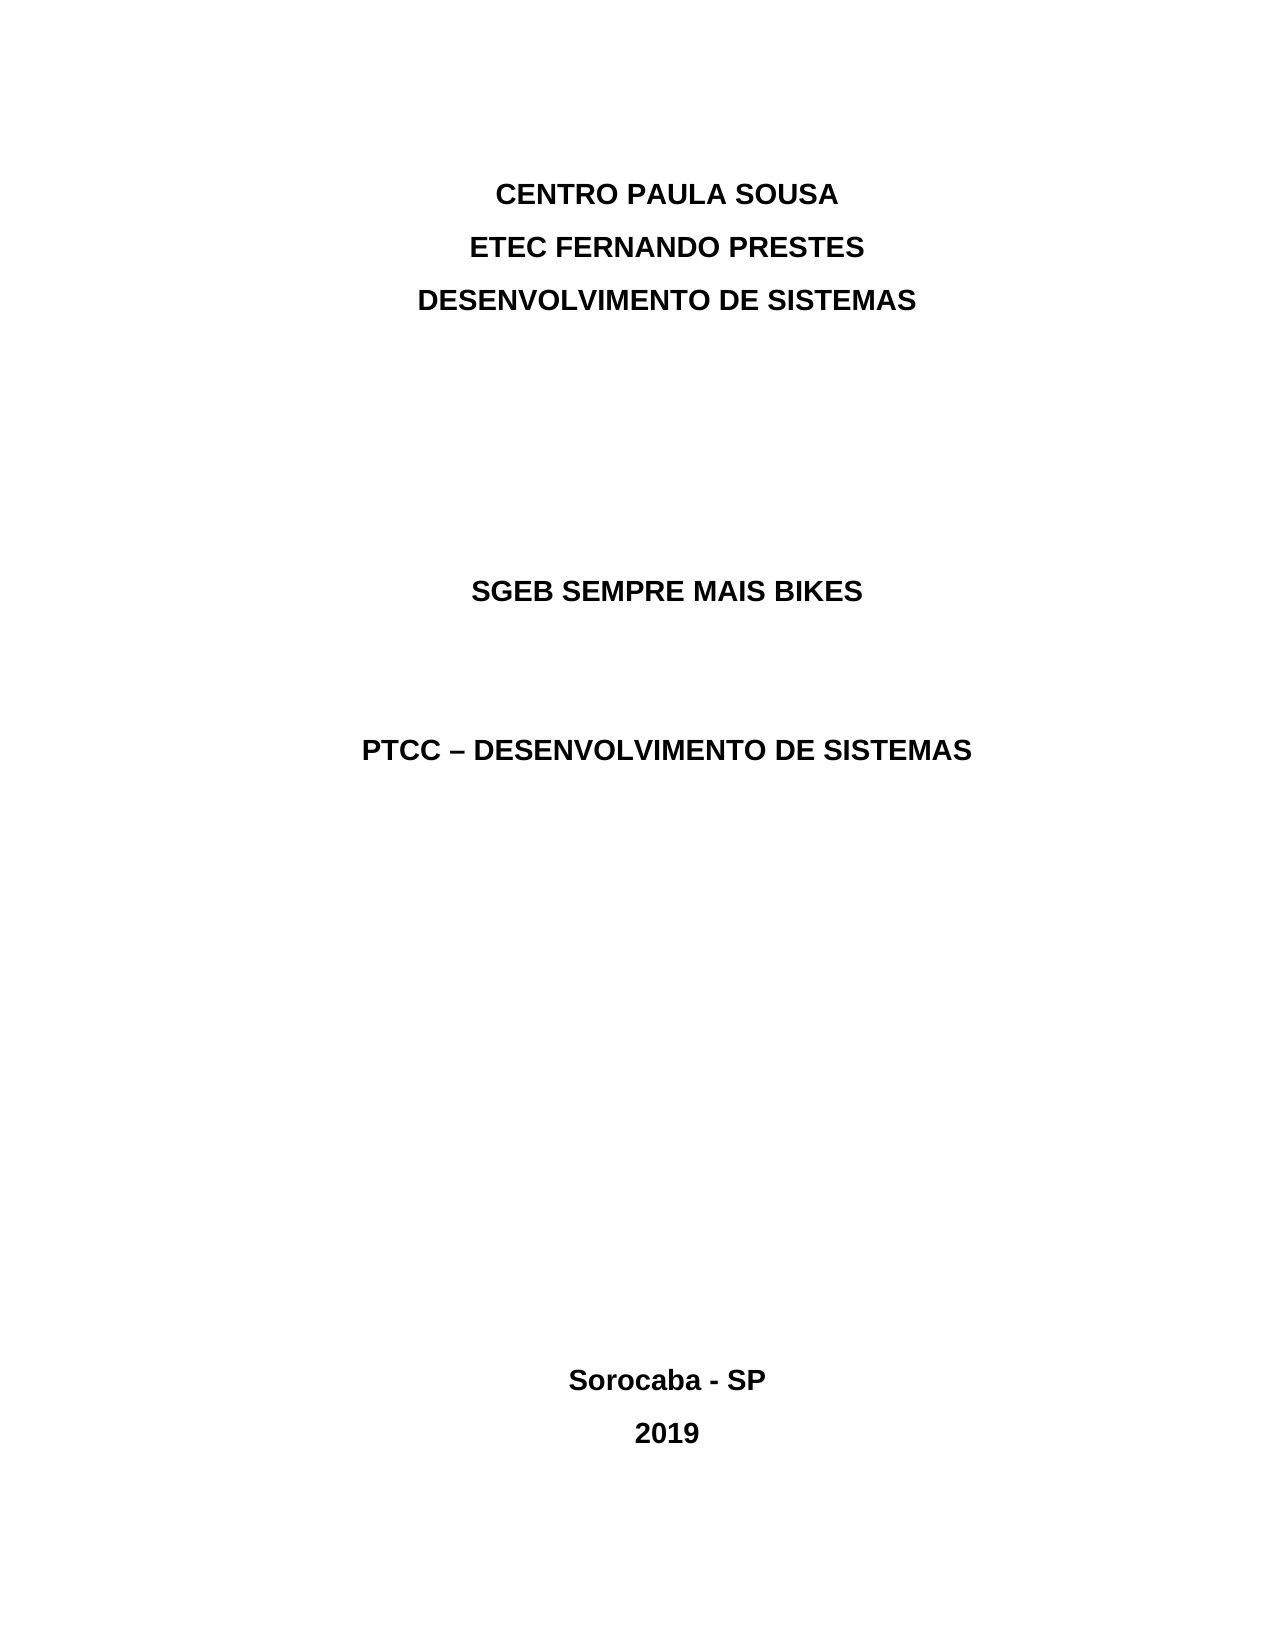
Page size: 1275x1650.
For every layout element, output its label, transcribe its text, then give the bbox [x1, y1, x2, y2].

text DESENVOLVIMENTO DE SISTEMAS [177, 283, 1157, 316]
text 2019 [177, 1416, 1157, 1449]
text PTCC – DESENVOLVIMENTO DE SISTEMAS [177, 733, 1157, 766]
text SGEB SEMPRE MAIS BIKES [177, 574, 1157, 608]
text CENTRO PAULA SOUSA [177, 177, 1157, 211]
text ETEC FERNANDO PRESTES [177, 230, 1157, 263]
text Sorocaba - SP [177, 1363, 1157, 1397]
